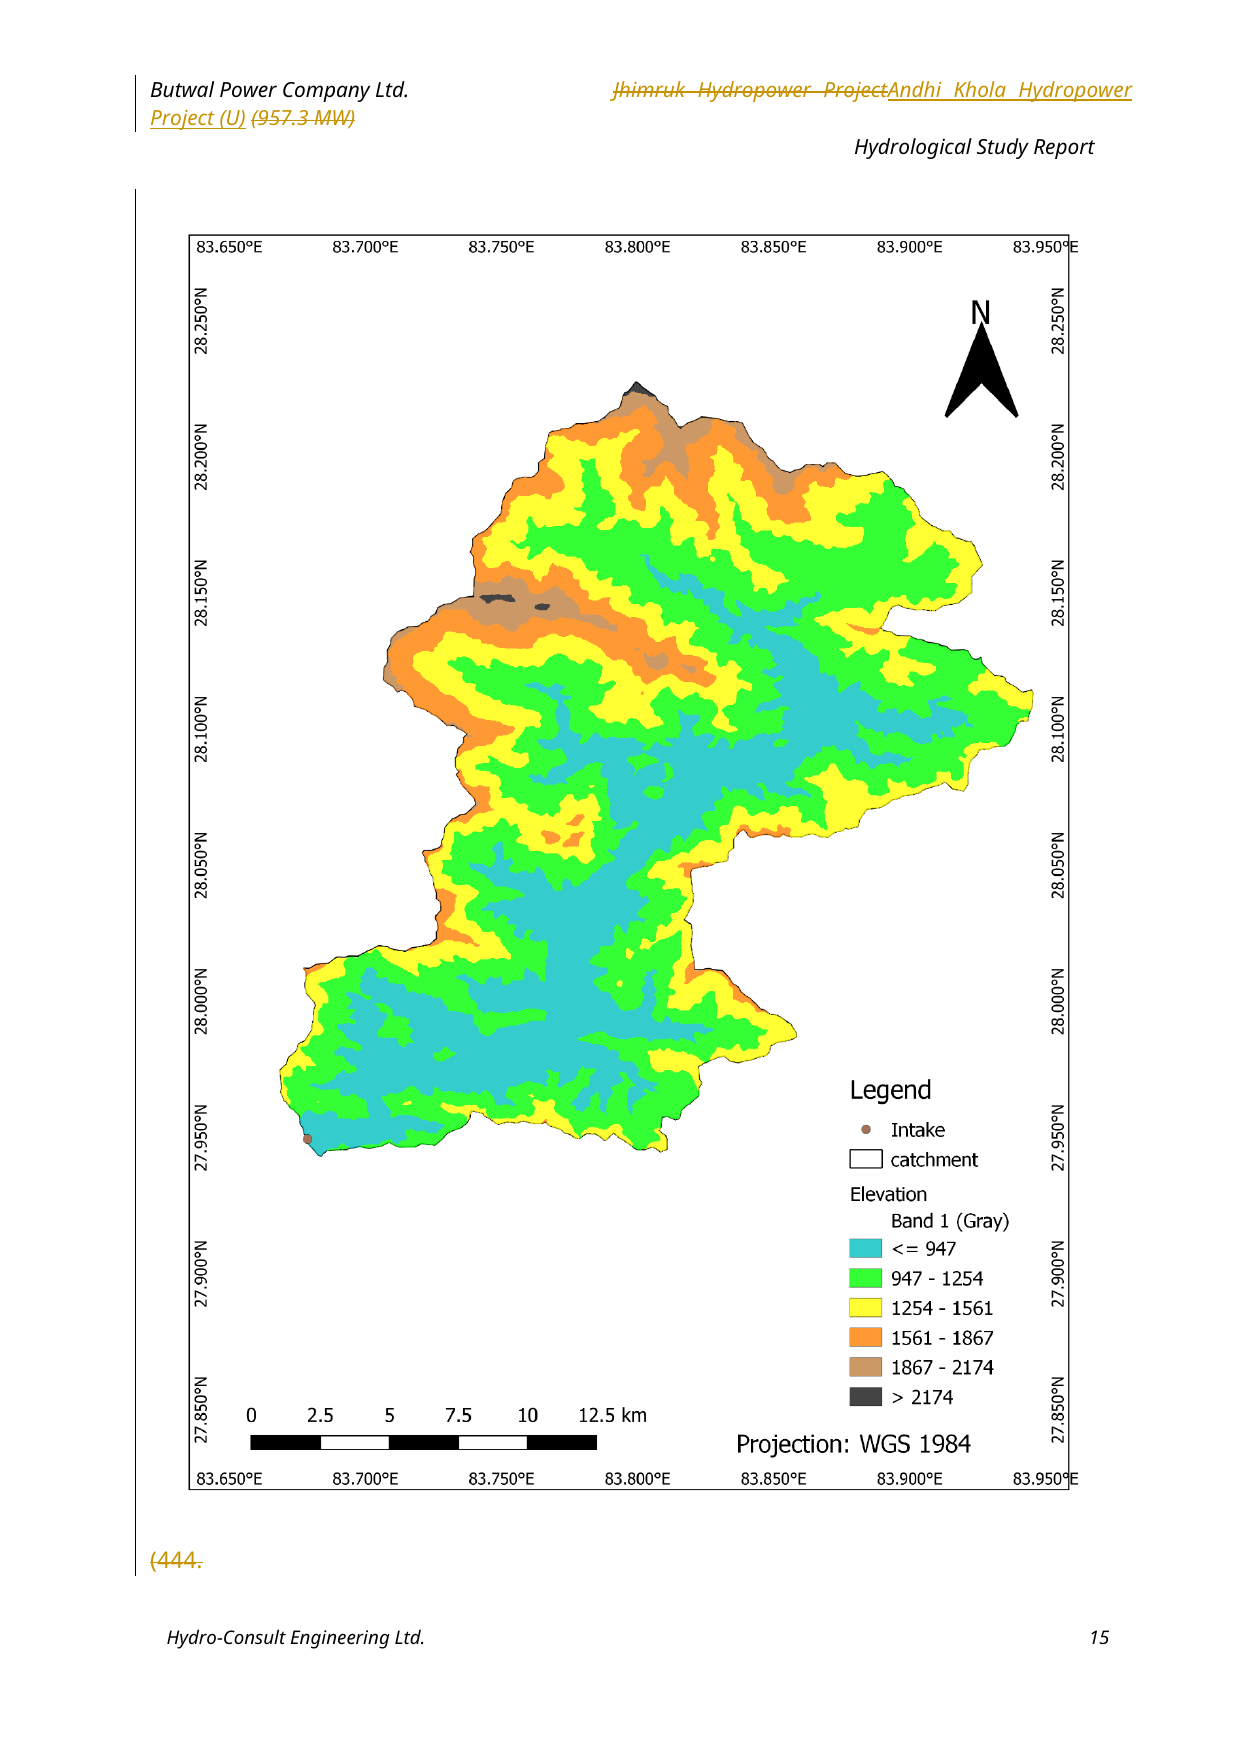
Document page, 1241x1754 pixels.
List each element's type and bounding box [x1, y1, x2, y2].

picture [150, 189, 1109, 1545]
